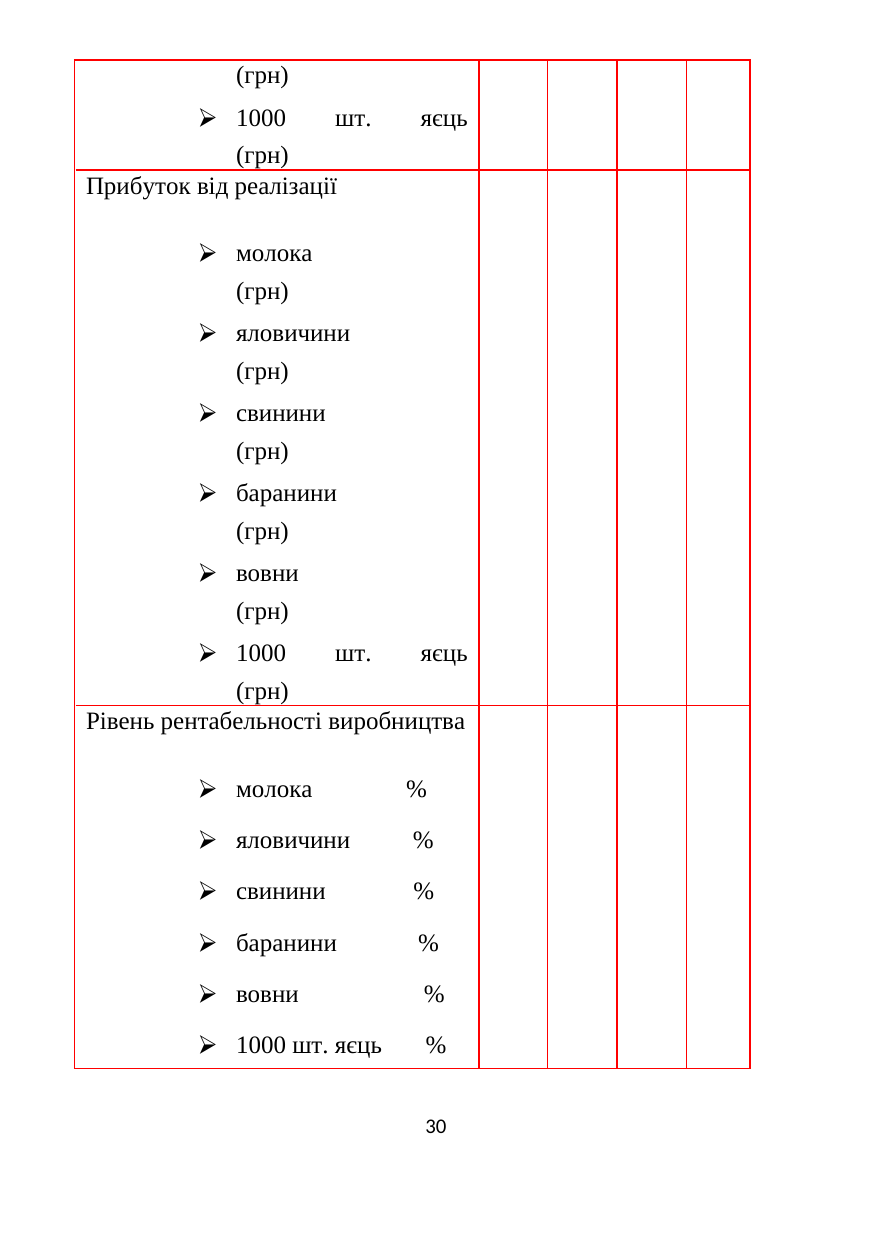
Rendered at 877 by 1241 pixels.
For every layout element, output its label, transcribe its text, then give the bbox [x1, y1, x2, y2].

table_cell [548, 61, 616, 169]
table_cell [687, 706, 749, 1068]
table_cell [480, 171, 547, 705]
table_cell [618, 61, 686, 169]
table_cell Прибуток від реалізації молока (грн) яловичини (грн) свинини (грн) баранини (грн) вовни (грн) 1000 шт. яєць (грн) [75, 170, 478, 705]
table_cell [548, 171, 616, 705]
table_cell [618, 706, 686, 1068]
table_cell [480, 706, 547, 1068]
table_cell [687, 61, 749, 169]
table_cell Рівень рентабельності виробництва молока % яловичини % свинини % баранини % вовни % 1000 шт. яєць % [75, 706, 478, 1068]
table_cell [75, 61, 478, 169]
table_cell [480, 61, 547, 169]
table_cell [548, 706, 616, 1068]
table_cell [687, 171, 749, 705]
table_cell [618, 171, 686, 705]
